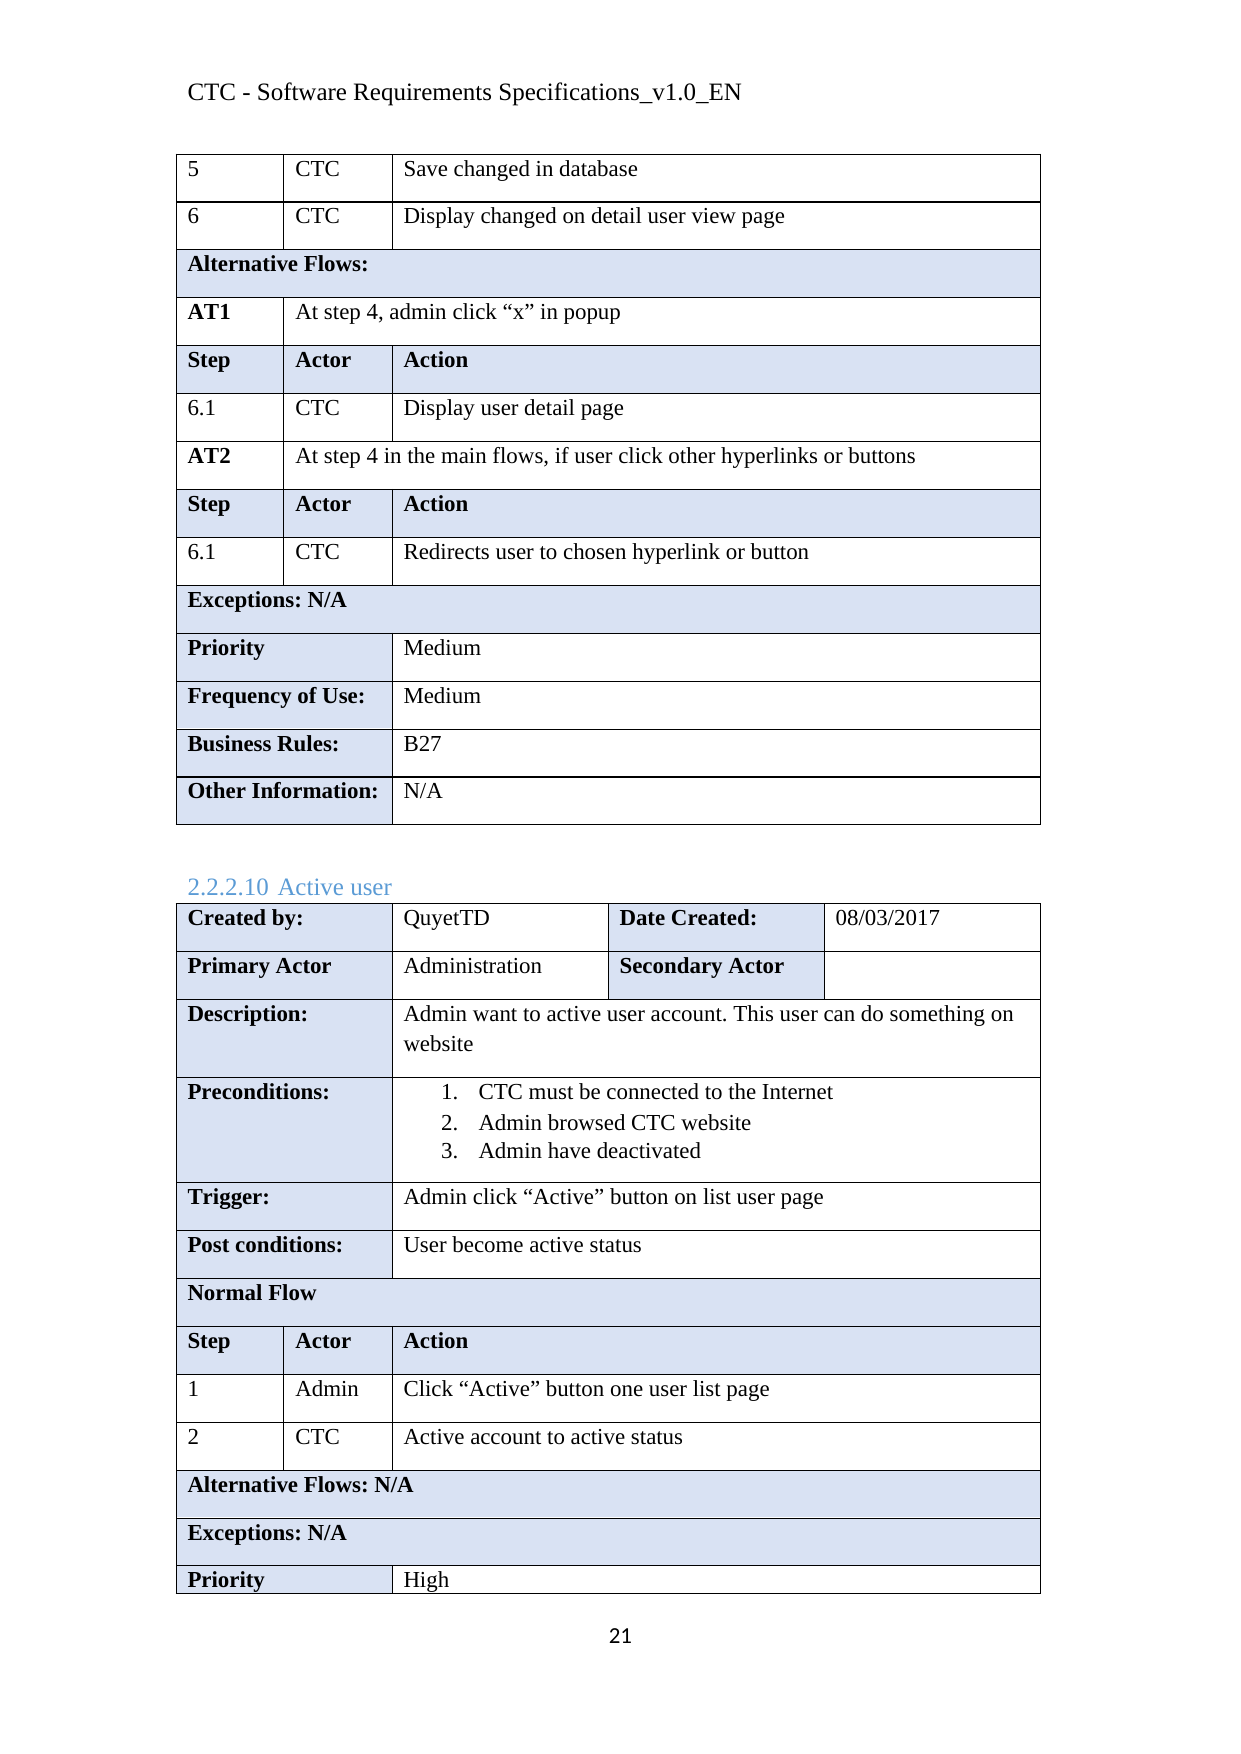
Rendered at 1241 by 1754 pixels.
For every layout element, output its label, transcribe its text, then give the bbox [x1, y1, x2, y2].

table_cell Actor [284, 1327, 392, 1374]
table_cell Frequency of Use: [177, 682, 392, 728]
table_cell Action [393, 1327, 1040, 1374]
table_cell CTC [284, 394, 392, 441]
table_cell Action [393, 346, 1040, 393]
table_cell 2 [177, 1423, 283, 1469]
table_header 08/03/2017 [825, 904, 1040, 951]
table_cell Secondary Actor [609, 952, 824, 999]
table_cell 6.1 [177, 394, 283, 441]
table_header Created by: [177, 904, 392, 951]
table_cell Click “Active” button one user list page [393, 1375, 1040, 1422]
table_cell Admin [284, 1375, 392, 1422]
table_cell AT1 [177, 298, 283, 345]
table_cell CTC must be connected to the Internet Admin browsed CTC website Admin have deactivated [393, 1078, 1040, 1182]
table_cell N/A [393, 778, 1040, 824]
table_cell CTC [284, 155, 392, 201]
table_cell Other Information: [177, 778, 392, 824]
table_cell 6.1 [177, 538, 283, 585]
table_cell CTC [284, 538, 392, 585]
table_cell Admin want to active user account. This user can do something on website [393, 1000, 1040, 1077]
table_cell Admin click “Active” button on list user page [393, 1183, 1040, 1230]
table_cell B27 [393, 730, 1040, 776]
table_cell 6 [177, 203, 283, 249]
table_cell Alternative Flows: N/A [177, 1471, 1040, 1517]
table_cell Medium [393, 634, 1040, 681]
table_cell Priority [177, 634, 392, 681]
table_cell Exceptions: N/A [177, 1519, 1040, 1565]
table_cell Display user detail page [393, 394, 1040, 441]
table_cell 1 [177, 1375, 283, 1422]
table_cell Post conditions: [177, 1231, 392, 1278]
table_cell Normal Flow [177, 1279, 1040, 1326]
table_cell High [393, 1566, 1040, 1593]
table_cell Medium [393, 682, 1040, 728]
table_cell Step [177, 490, 283, 537]
table_cell Alternative Flows: [177, 250, 1040, 297]
table_cell Actor [284, 346, 392, 393]
table_cell Exceptions: N/A [177, 586, 1040, 633]
table_cell Save changed in database [393, 155, 1040, 201]
subtitle Active user [187, 872, 1053, 901]
table_cell Display changed on detail user view page [393, 203, 1040, 249]
table_cell CTC [284, 203, 392, 249]
table_cell 5 [177, 155, 283, 201]
table_cell Active account to active status [393, 1423, 1040, 1469]
table_cell Description: [177, 1000, 392, 1077]
table_cell Priority [177, 1566, 392, 1593]
table_cell Action [393, 490, 1040, 537]
table_cell Step [177, 1327, 283, 1374]
table_header QuyetTD [393, 904, 608, 951]
table_cell Administration [393, 952, 608, 999]
table_cell Step [177, 346, 283, 393]
table_header Date Created: [609, 904, 824, 951]
table_cell Actor [284, 490, 392, 537]
table_cell AT2 [177, 442, 283, 489]
table_cell [825, 952, 1040, 999]
table_cell Primary Actor [177, 952, 392, 999]
table_cell CTC [284, 1423, 392, 1469]
table_cell Redirects user to chosen hyperlink or button [393, 538, 1040, 585]
table_cell User become active status [393, 1231, 1040, 1278]
table_cell Trigger: [177, 1183, 392, 1230]
table_cell Preconditions: [177, 1078, 392, 1182]
table_cell At step 4 in the main flows, if user click other hyperlinks or buttons [284, 442, 1040, 489]
table_cell At step 4, admin click “x” in popup [284, 298, 1040, 345]
table_cell Business Rules: [177, 730, 392, 776]
